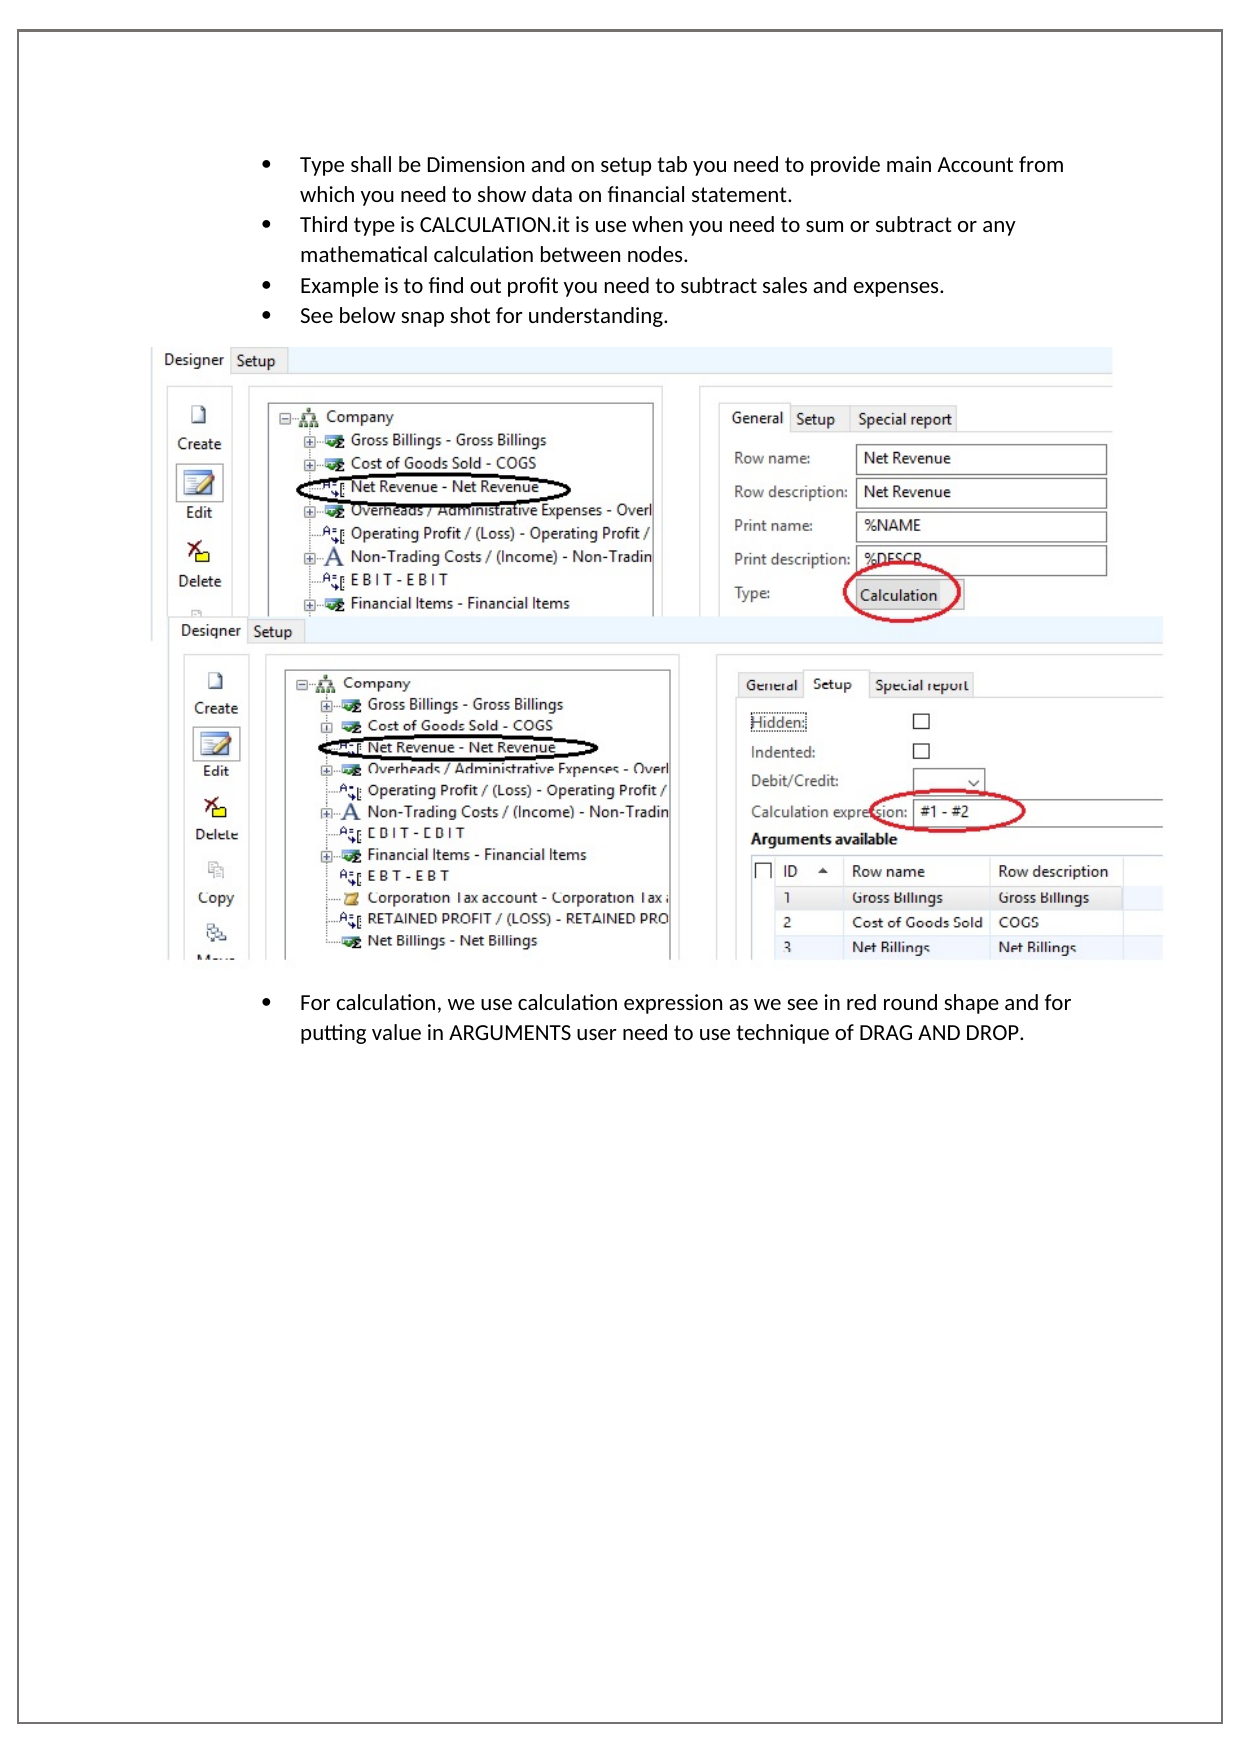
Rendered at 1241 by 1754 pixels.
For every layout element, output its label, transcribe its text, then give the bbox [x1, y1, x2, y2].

list Third type is CALCULATION.it is use when you need to sum or subtract or any mathematical calculation between nodes. [262, 210, 1090, 269]
list See below snap shot for understanding. [262, 301, 1090, 329]
list Type shall be Dimension and on setup tab you need to provide main Account from which you need to show data on financial statement. [262, 150, 1090, 208]
picture [150, 347, 1176, 969]
list For calculation, we use calculation expression as we see in red round shape and for putting value in ARGUMENTS user need to use technique of DRAG AND DROP. [262, 988, 1090, 1046]
list Example is to find out profit you need to subtract sales and expenses. [262, 271, 1090, 299]
